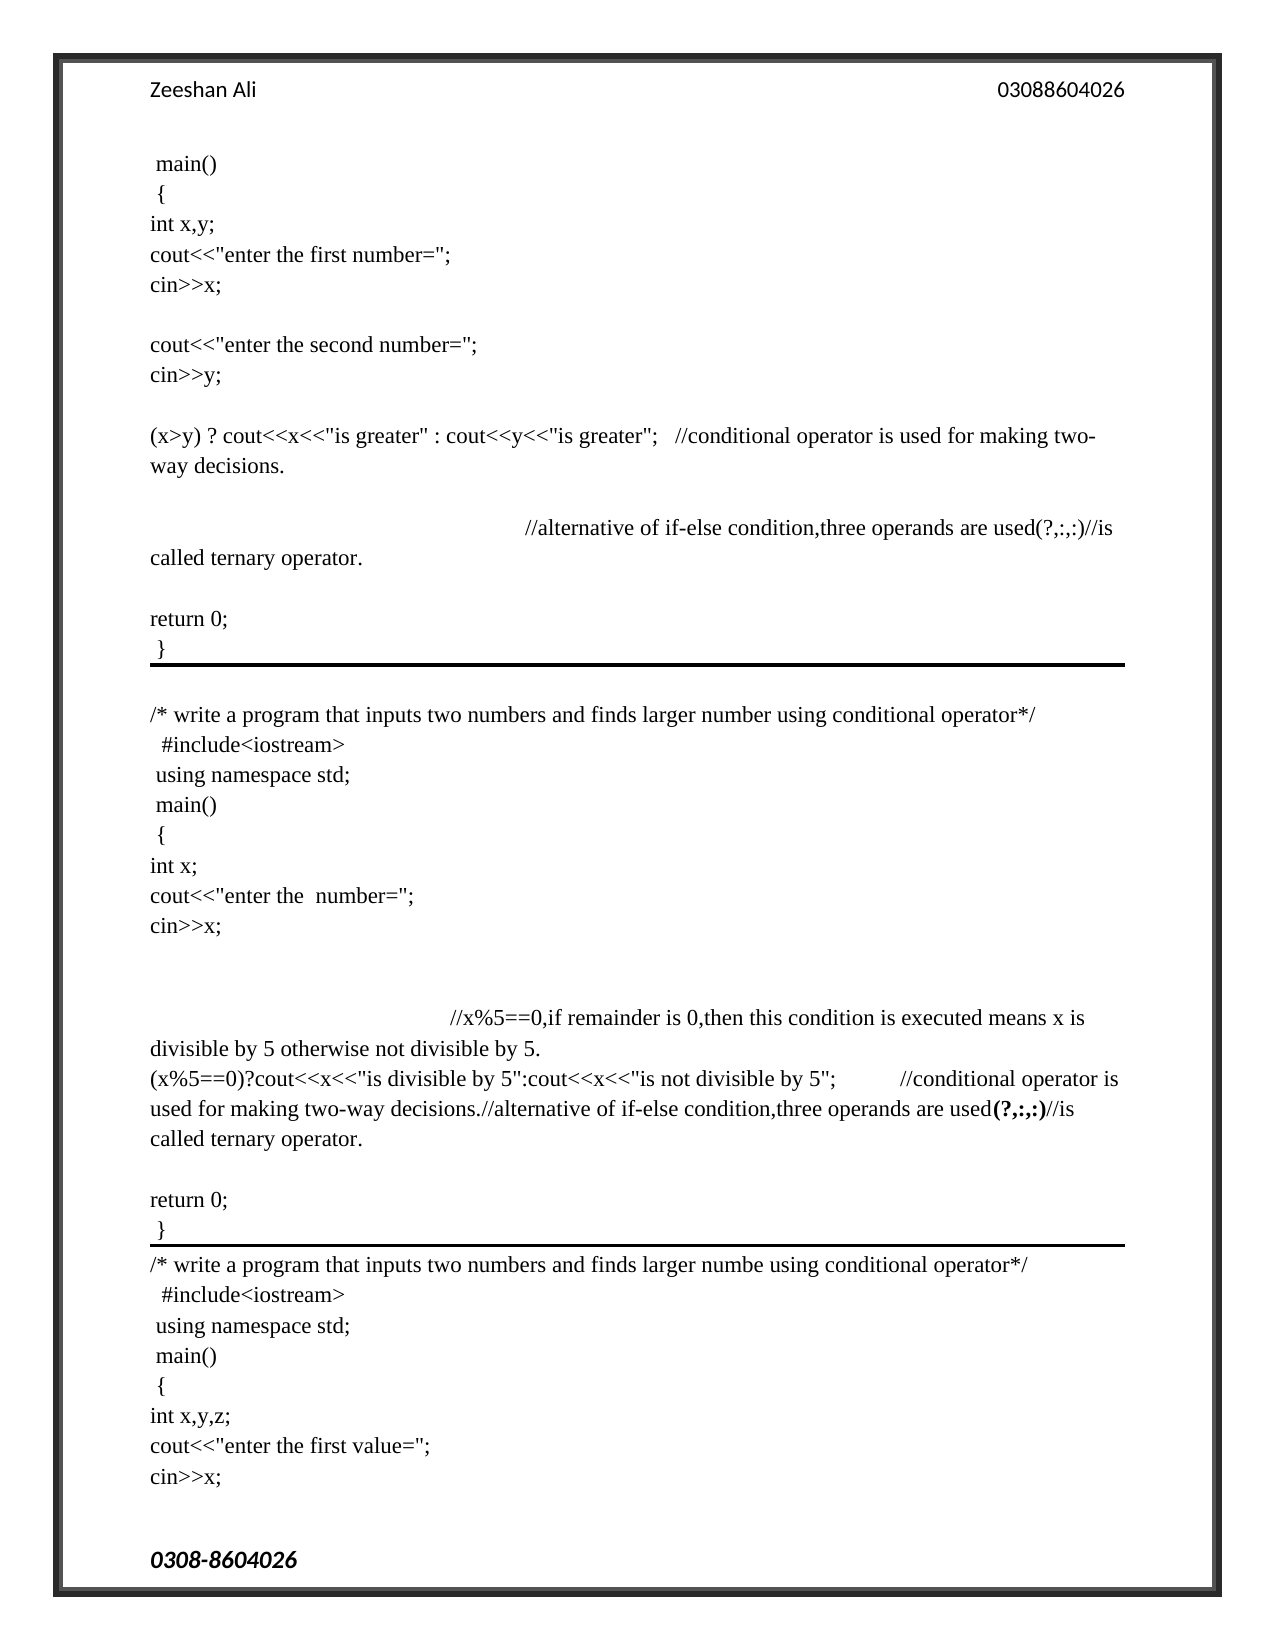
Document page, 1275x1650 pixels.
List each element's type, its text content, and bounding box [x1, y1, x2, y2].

text cout<<"enter the number="; [150, 882, 1125, 908]
text int x,y,z; [150, 1402, 1125, 1429]
text cin>>y; [150, 361, 1125, 388]
text cout<<"enter the first number="; [150, 241, 1125, 267]
text return 0; [150, 1186, 1125, 1212]
text main() [150, 791, 1125, 818]
text using namespace std; [150, 1312, 1125, 1338]
text } [150, 635, 1125, 663]
text main() [150, 1342, 1125, 1368]
text //alternative of if-else condition,three operands are used(?,:,:)//is called ternary operator. [150, 482, 1125, 571]
text { [150, 180, 1125, 207]
text { [150, 1372, 1125, 1398]
text using namespace std; [150, 761, 1125, 787]
text int x; [150, 852, 1125, 878]
text { [150, 821, 1125, 848]
text (x>y) ? cout<<x<<"is greater" : cout<<y<<"is greater"; //conditional operator is used for making two-way decisions. [150, 422, 1125, 478]
text /* write a program that inputs two numbers and finds larger numbe using conditional operator*/ [150, 1251, 1125, 1278]
text (x%5==0)?cout<<x<<"is divisible by 5":cout<<x<<"is not divisible by 5"; //conditional operator is used for making two-way decisions.//alternative of if-else condition,three operands are used(?,:,:)//is called ternary operator. [150, 1065, 1125, 1152]
text cout<<"enter the second number="; [150, 331, 1125, 358]
text return 0; [150, 605, 1125, 631]
text int x,y; [150, 210, 1125, 237]
text #include<iostream> [150, 731, 1125, 757]
text /* write a program that inputs two numbers and finds larger number using conditional operator*/ [150, 701, 1125, 727]
text } [150, 1216, 1125, 1244]
text main() [150, 150, 1125, 176]
text cin>>x; [150, 271, 1125, 297]
text #include<iostream> [150, 1281, 1125, 1308]
text cout<<"enter the first value="; [150, 1432, 1125, 1459]
text cin>>x; [150, 912, 1125, 938]
text cin>>x; [150, 1463, 1125, 1489]
text //x%5==0,if remainder is 0,then this condition is executed means x is divisible by 5 otherwise not divisible by 5. [150, 972, 1125, 1061]
